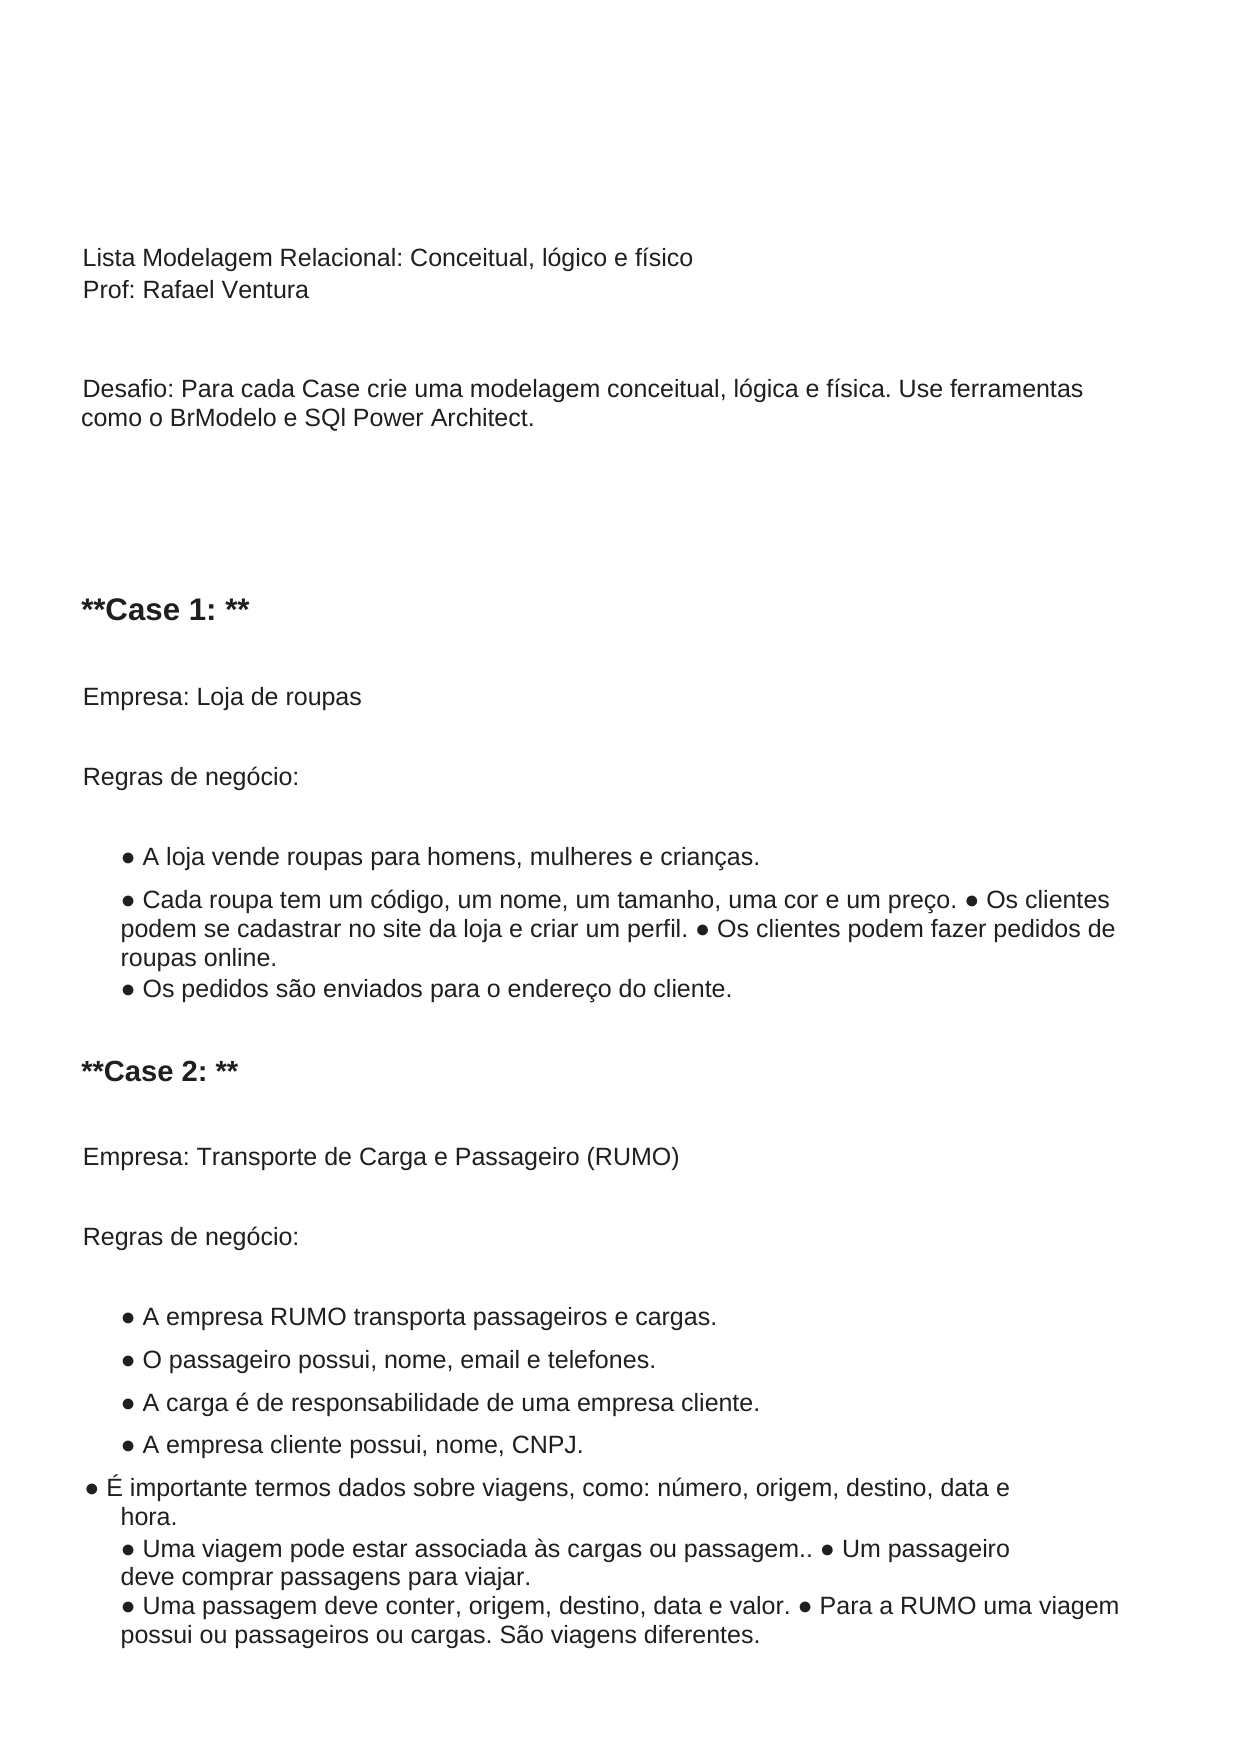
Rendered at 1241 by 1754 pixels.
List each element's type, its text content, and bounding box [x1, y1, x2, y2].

text ● O passageiro possui, nome, email e telefones. [120, 1345, 1165, 1374]
text Desafio: Para cada Case crie uma modelagem conceitual, lógica e física. Use ferramentas como o BrModelo e SQl Power Architect. [81, 374, 1127, 431]
text Lista Modelagem Relacional: Conceitual, lógico e físico [82, 242, 1165, 271]
text ● Os pedidos são enviados para o endereço do cliente. [120, 974, 1165, 1003]
text Empresa: Transporte de Carga e Passageiro (RUMO) [83, 1142, 1165, 1171]
text Empresa: Loja de roupas [83, 682, 1165, 711]
text ● Uma passagem deve conter, origem, destino, data e valor. ● Para a RUMO uma viagem possui ou passageiros ou cargas. São viagens diferentes. [120, 1591, 1164, 1649]
text Prof: Rafael Ventura [83, 275, 1165, 304]
text ● Uma viagem pode estar associada às cargas ou passagem.. ● Um passageiro deve comprar passagens para viajar. [120, 1534, 1016, 1591]
text **Case 1: ** [81, 591, 1165, 627]
text ● A empresa cliente possui, nome, CNPJ. [120, 1430, 1165, 1459]
text ● A carga é de responsabilidade de uma empresa cliente. [120, 1388, 1165, 1416]
text ● A loja vende roupas para homens, mulheres e crianças. [120, 842, 1165, 871]
text ● É importante termos dados sobre viagens, como: número, origem, destino, data e hora. [84, 1473, 1072, 1531]
text Regras de negócio: [83, 762, 1165, 791]
text ● A empresa RUMO transporta passageiros e cargas. [120, 1302, 1165, 1331]
text ● Cada roupa tem um código, um nome, um tamanho, uma cor e um preço. ● Os clientes podem se cadastrar no site da loja e criar um perfil. ● Os clientes podem fazer pedidos de roupas online. [120, 885, 1154, 971]
text **Case 2: ** [81, 1054, 1165, 1088]
text Regras de negócio: [83, 1222, 1165, 1251]
